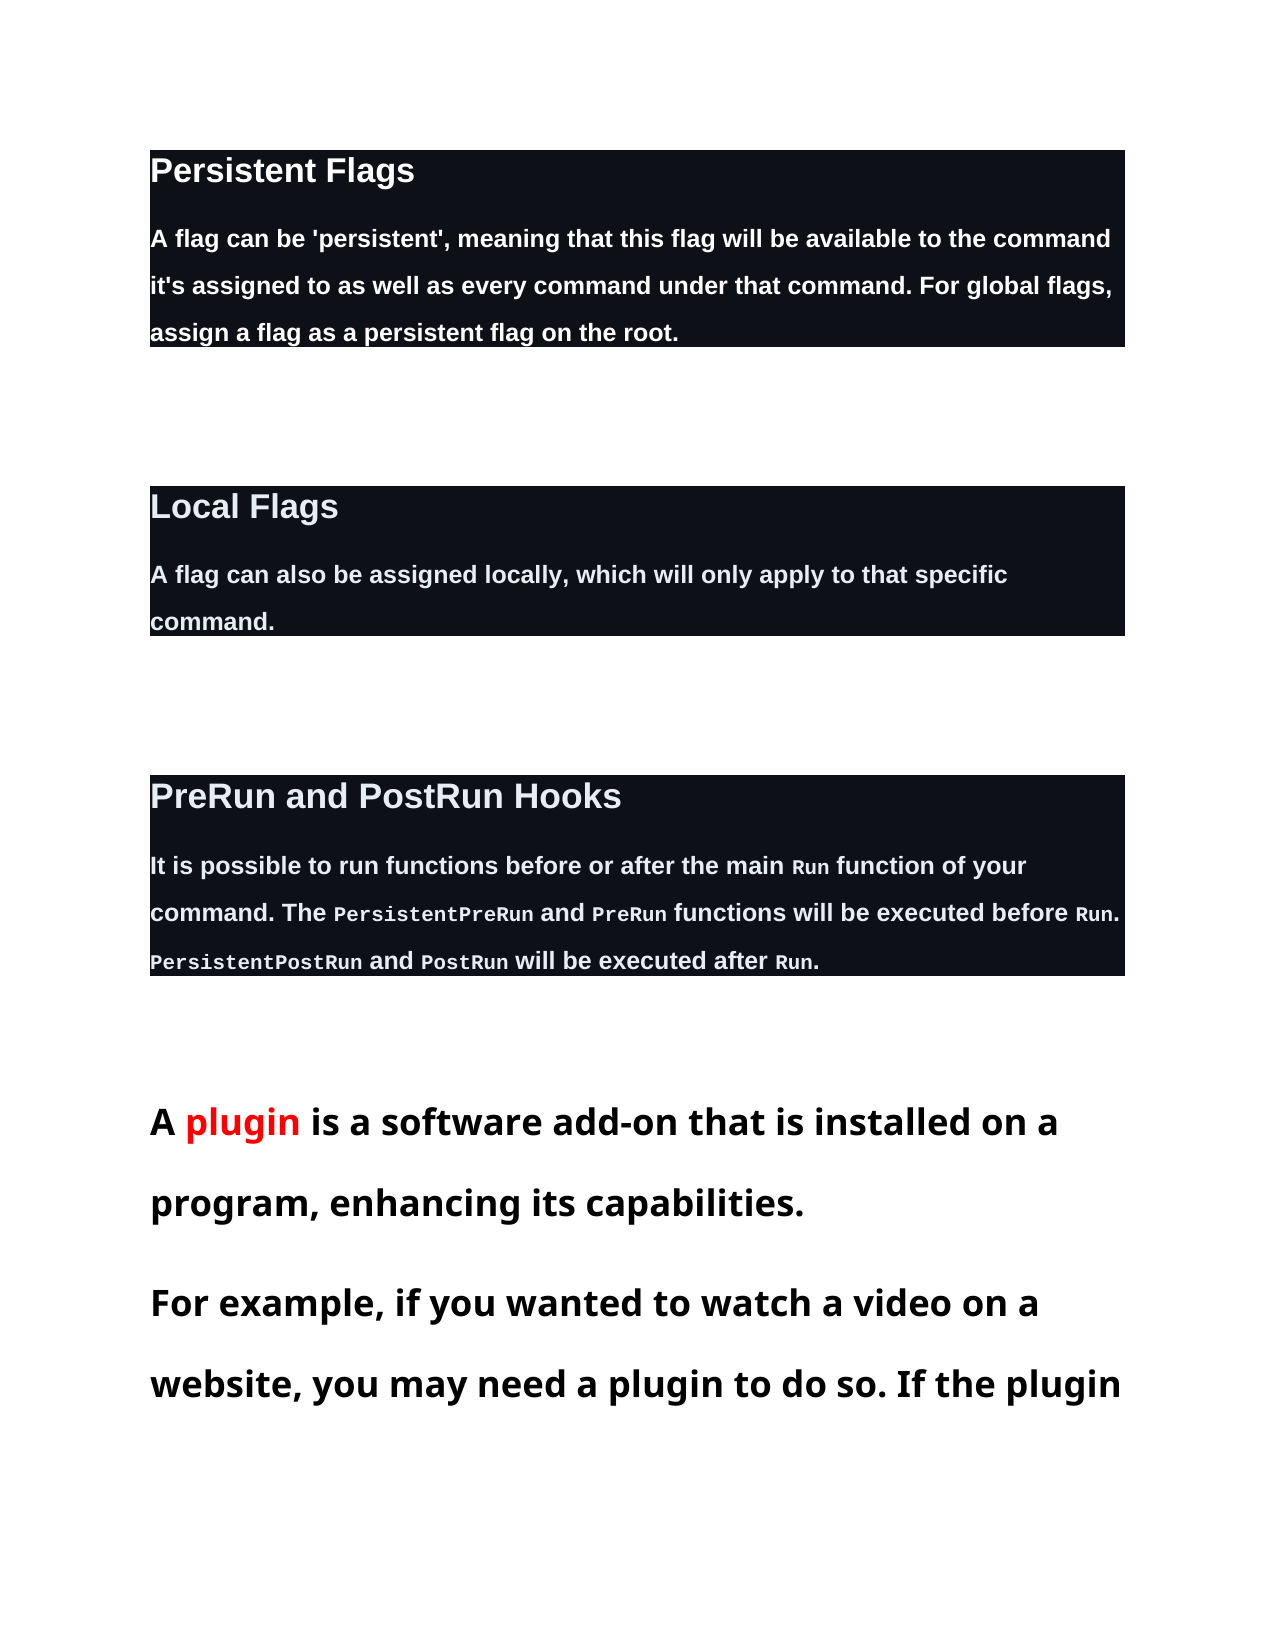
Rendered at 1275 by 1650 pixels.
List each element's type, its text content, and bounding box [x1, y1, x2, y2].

text It is possible to run functions before or after the main Run function of your command. The PersistentPreRun and PreRun functions will be executed before Run. PersistentPostRun and PostRun will be executed after Run. [150, 851, 1125, 976]
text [150, 1277, 1125, 1408]
text A flag can also be assigned locally, which will only apply to that specific command. [150, 560, 1125, 636]
subtitle PreRun and PostRun Hooks [150, 775, 1125, 816]
subtitle Persistent Flags [150, 150, 1125, 189]
text A flag can be 'persistent', meaning that this flag will be available to the command it's assigned to as well as every command under that command. For global flags, assign a flag as a persistent flag on the root. [150, 224, 1125, 347]
subtitle Local Flags [150, 486, 1125, 525]
text A plugin is a software add-on that is installed on a program, enhancing its capabilities. [150, 1097, 1125, 1227]
